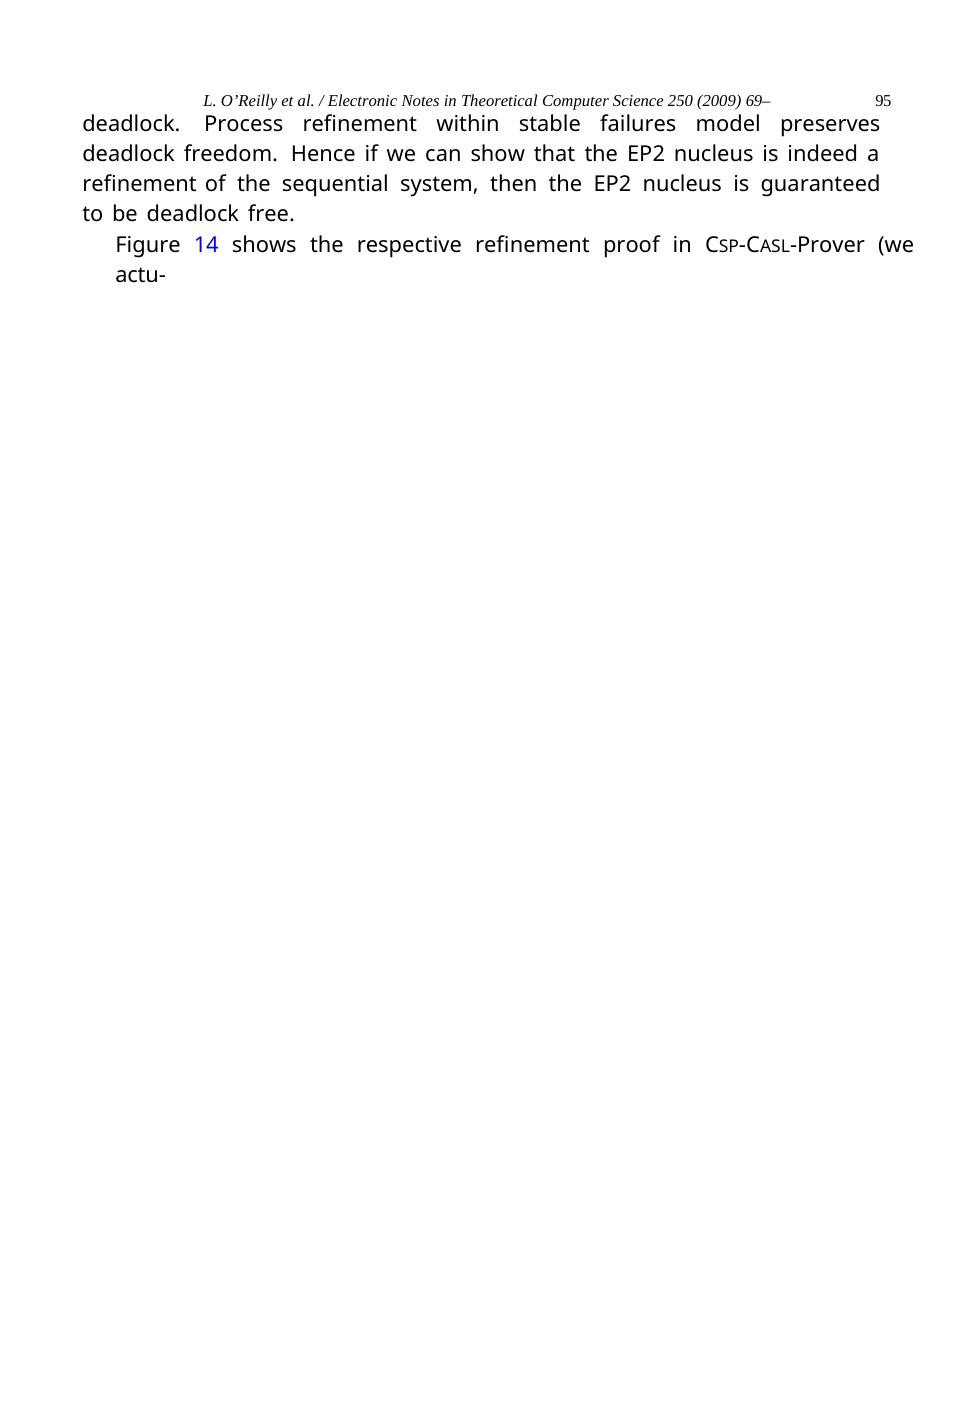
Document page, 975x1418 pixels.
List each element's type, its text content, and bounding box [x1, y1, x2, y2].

text Figure 14 shows the respective refinement proof in Csp-Casl-Prover (we actu- [115, 228, 914, 288]
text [82, 108, 881, 228]
